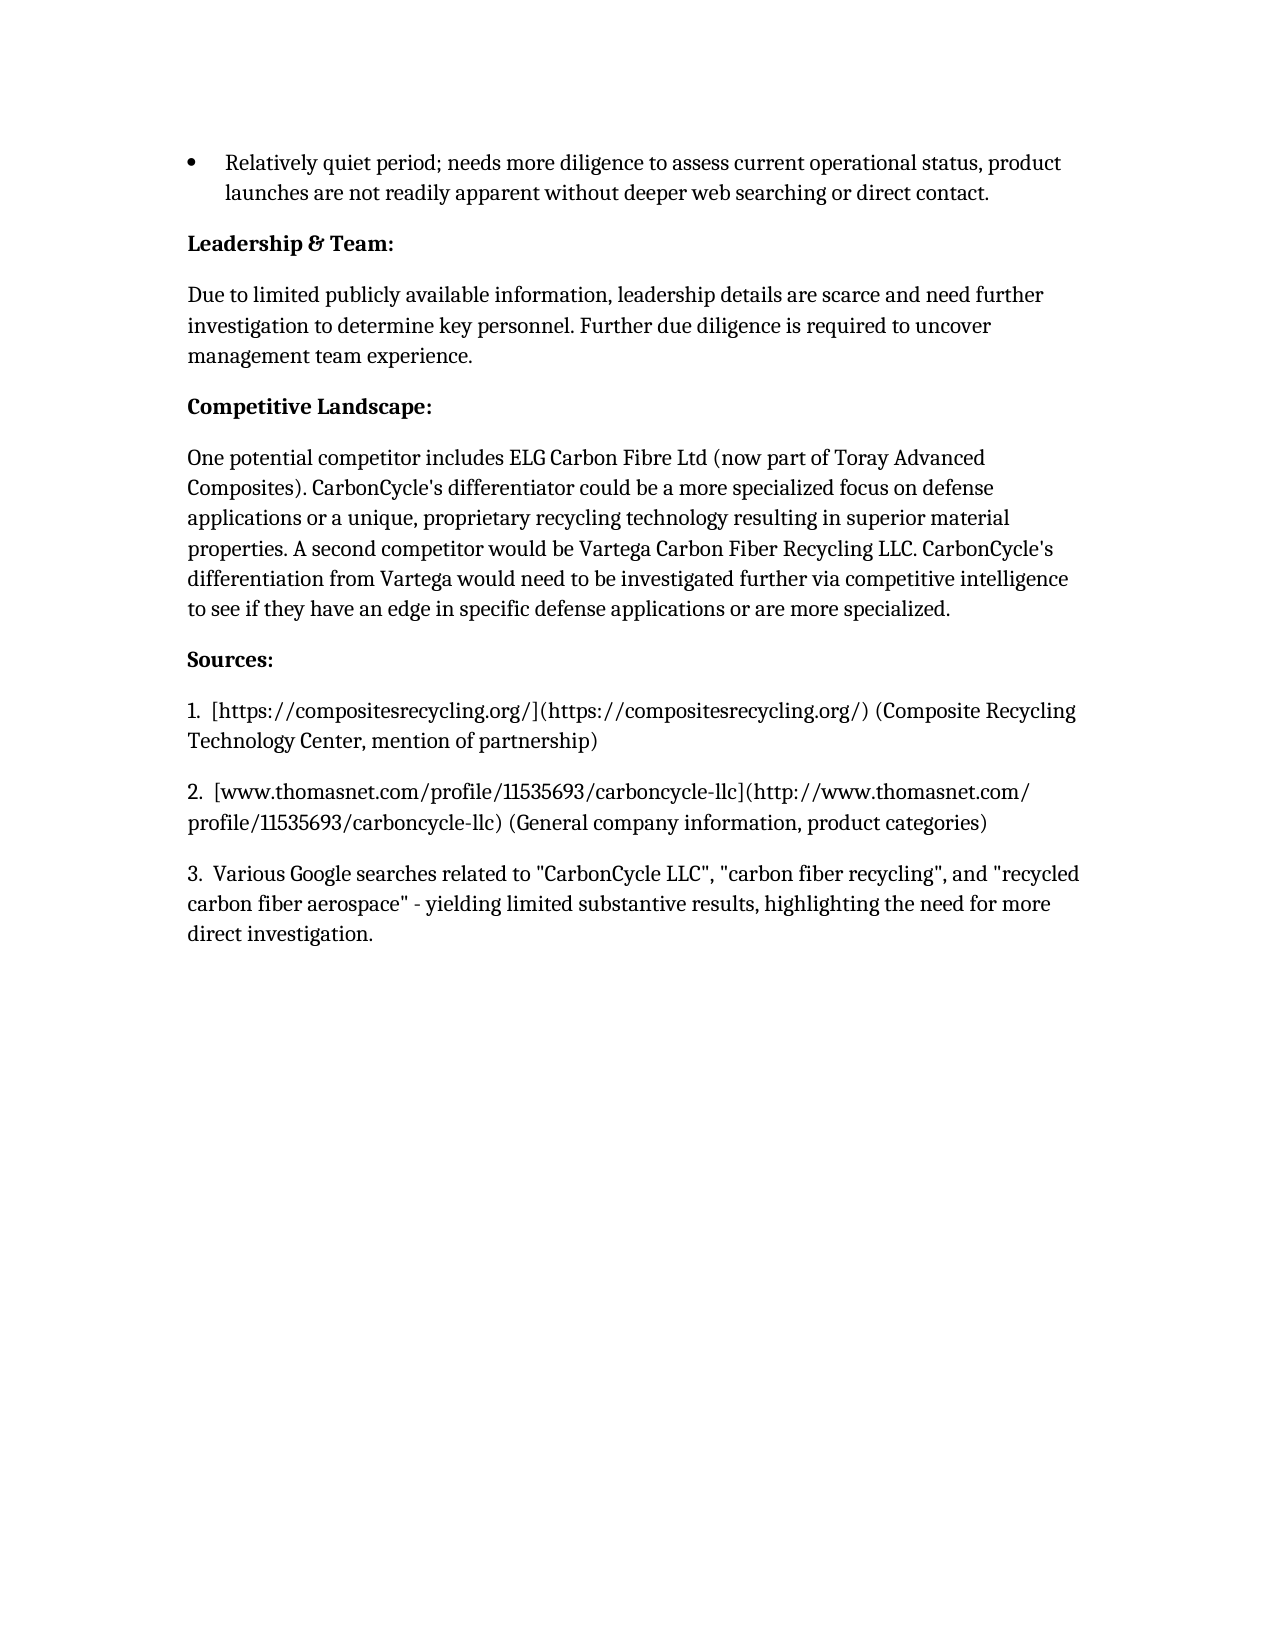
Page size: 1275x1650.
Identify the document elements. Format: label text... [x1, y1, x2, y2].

text Competitive Landscape: [187, 394, 1087, 420]
text Sources: [187, 647, 1087, 673]
text 3. Various Google searches related to "CarbonCycle LLC", "carbon fiber recycling", and "recycled carbon fiber aerospace" - yielding limited substantive results, highlighting the need for more direct investigation. [187, 860, 1087, 947]
text Leadership & Team: [187, 231, 1087, 258]
list Relatively quiet period; needs more diligence to assess current operational status, product launches are not readily apparent without deeper web searching or direct contact. [187, 150, 1087, 207]
text One potential competitor includes ELG Carbon Fibre Ltd (now part of Toray Advanced Composites). CarbonCycle's differentiator could be a more specialized focus on defense applications or a unique, proprietary recycling technology resulting in superior material properties. A second competitor would be Vartega Carbon Fiber Recycling LLC. CarbonCycle's differentiation from Vartega would need to be investigated further via competitive intelligence to see if they have an edge in specific defense applications or are more specialized. [187, 445, 1087, 622]
text 1. [https://compositesrecycling.org/](https://compositesrecycling.org/) (Composite Recycling Technology Center, mention of partnership) [187, 698, 1087, 754]
text 2. [www.thomasnet.com/profile/11535693/carboncycle-llc](http://www.thomasnet.com/profile/11535693/carboncycle-llc) (General company information, product categories) [187, 779, 1087, 836]
text Due to limited publicly available information, leadership details are scarce and need further investigation to determine key personnel. Further due diligence is required to uncover management team experience. [187, 282, 1087, 369]
